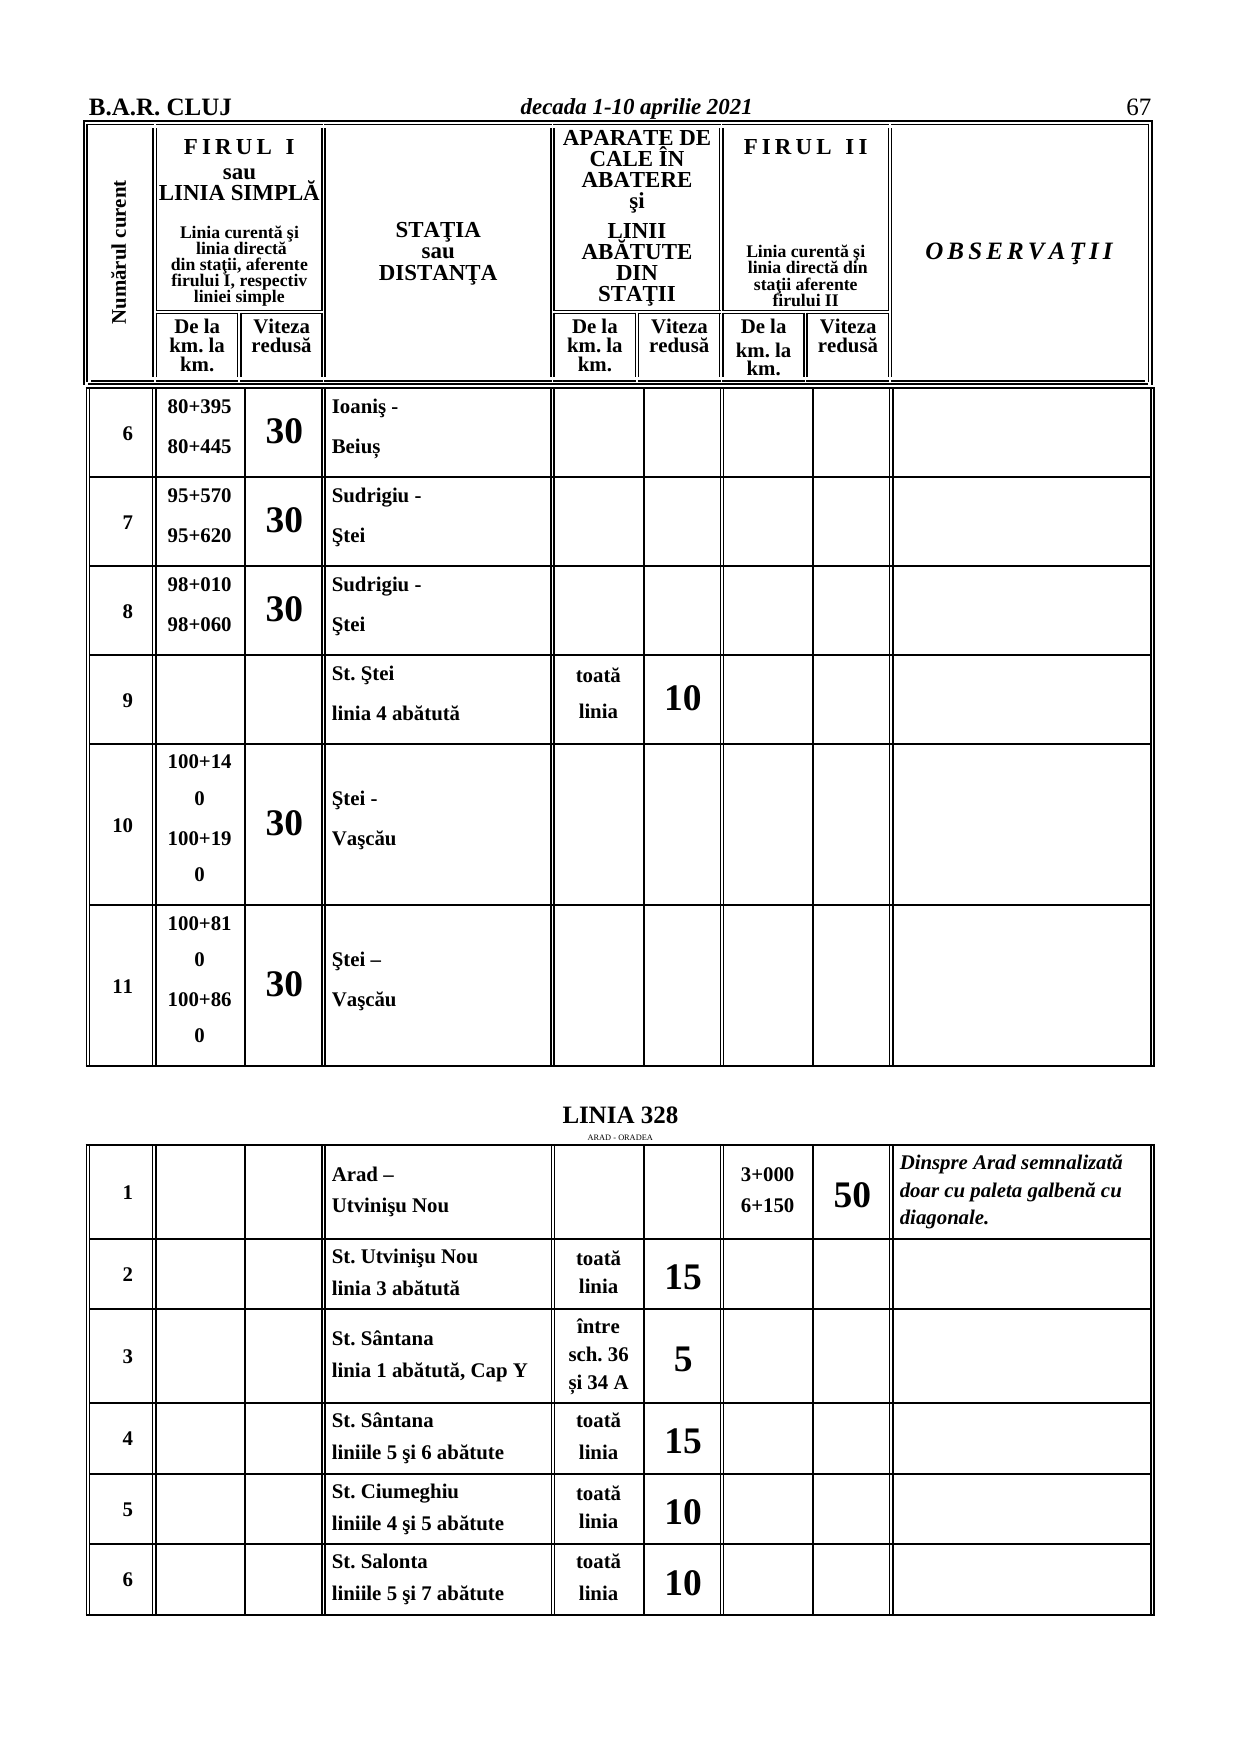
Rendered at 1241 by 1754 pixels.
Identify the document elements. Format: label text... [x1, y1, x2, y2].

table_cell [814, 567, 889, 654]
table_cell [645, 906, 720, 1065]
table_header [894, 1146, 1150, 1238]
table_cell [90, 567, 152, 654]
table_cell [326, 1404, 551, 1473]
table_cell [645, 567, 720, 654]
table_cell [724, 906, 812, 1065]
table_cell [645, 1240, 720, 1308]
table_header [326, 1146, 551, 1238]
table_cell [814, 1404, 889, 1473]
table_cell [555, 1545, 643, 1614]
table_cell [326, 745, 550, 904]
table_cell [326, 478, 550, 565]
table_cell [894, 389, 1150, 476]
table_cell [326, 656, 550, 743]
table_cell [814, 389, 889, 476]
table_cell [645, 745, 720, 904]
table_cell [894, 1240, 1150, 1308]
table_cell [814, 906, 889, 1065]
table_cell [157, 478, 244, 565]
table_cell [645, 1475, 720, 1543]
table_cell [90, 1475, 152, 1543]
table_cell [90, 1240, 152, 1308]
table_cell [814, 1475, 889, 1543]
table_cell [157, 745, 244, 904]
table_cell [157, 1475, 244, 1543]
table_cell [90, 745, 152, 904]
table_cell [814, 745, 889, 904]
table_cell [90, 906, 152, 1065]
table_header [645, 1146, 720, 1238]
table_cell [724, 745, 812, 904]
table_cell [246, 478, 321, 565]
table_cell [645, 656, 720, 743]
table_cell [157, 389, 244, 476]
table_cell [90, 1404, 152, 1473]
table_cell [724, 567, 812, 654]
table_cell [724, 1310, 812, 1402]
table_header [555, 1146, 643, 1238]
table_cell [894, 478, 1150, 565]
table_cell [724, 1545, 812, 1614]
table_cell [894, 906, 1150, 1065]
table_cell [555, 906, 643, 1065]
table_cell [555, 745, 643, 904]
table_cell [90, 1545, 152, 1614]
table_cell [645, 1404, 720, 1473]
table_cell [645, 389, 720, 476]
subtitle LINIA 328 [89, 1100, 1152, 1128]
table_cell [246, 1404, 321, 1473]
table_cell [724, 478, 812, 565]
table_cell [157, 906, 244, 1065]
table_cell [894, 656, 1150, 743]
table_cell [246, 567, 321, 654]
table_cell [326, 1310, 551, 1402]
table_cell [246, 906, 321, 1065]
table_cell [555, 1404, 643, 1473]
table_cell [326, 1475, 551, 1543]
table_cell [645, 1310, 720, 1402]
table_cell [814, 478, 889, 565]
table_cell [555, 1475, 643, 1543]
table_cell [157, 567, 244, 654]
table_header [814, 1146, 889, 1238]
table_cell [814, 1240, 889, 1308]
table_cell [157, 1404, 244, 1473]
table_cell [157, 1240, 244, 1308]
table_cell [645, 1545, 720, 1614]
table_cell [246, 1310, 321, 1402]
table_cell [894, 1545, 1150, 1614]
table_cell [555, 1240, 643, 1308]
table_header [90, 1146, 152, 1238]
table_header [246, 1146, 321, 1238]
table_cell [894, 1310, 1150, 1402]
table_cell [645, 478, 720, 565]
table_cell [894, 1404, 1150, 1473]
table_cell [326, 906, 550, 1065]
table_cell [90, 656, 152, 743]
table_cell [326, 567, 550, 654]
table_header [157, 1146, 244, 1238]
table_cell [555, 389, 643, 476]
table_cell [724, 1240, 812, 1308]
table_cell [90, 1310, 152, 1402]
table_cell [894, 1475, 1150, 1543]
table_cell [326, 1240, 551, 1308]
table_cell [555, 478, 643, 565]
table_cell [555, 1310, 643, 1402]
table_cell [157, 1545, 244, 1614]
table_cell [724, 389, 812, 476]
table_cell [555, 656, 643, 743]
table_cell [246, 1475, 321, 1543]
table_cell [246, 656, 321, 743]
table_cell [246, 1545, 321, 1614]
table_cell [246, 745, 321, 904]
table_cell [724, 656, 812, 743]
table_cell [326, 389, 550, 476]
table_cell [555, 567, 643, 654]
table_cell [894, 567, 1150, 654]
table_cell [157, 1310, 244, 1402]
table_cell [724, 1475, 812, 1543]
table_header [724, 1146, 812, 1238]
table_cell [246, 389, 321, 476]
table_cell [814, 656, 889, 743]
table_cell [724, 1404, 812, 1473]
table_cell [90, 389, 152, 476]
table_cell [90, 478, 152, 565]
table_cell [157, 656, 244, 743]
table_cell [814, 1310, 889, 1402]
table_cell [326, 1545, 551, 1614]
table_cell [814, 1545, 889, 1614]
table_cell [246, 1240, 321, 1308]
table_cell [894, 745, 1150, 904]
